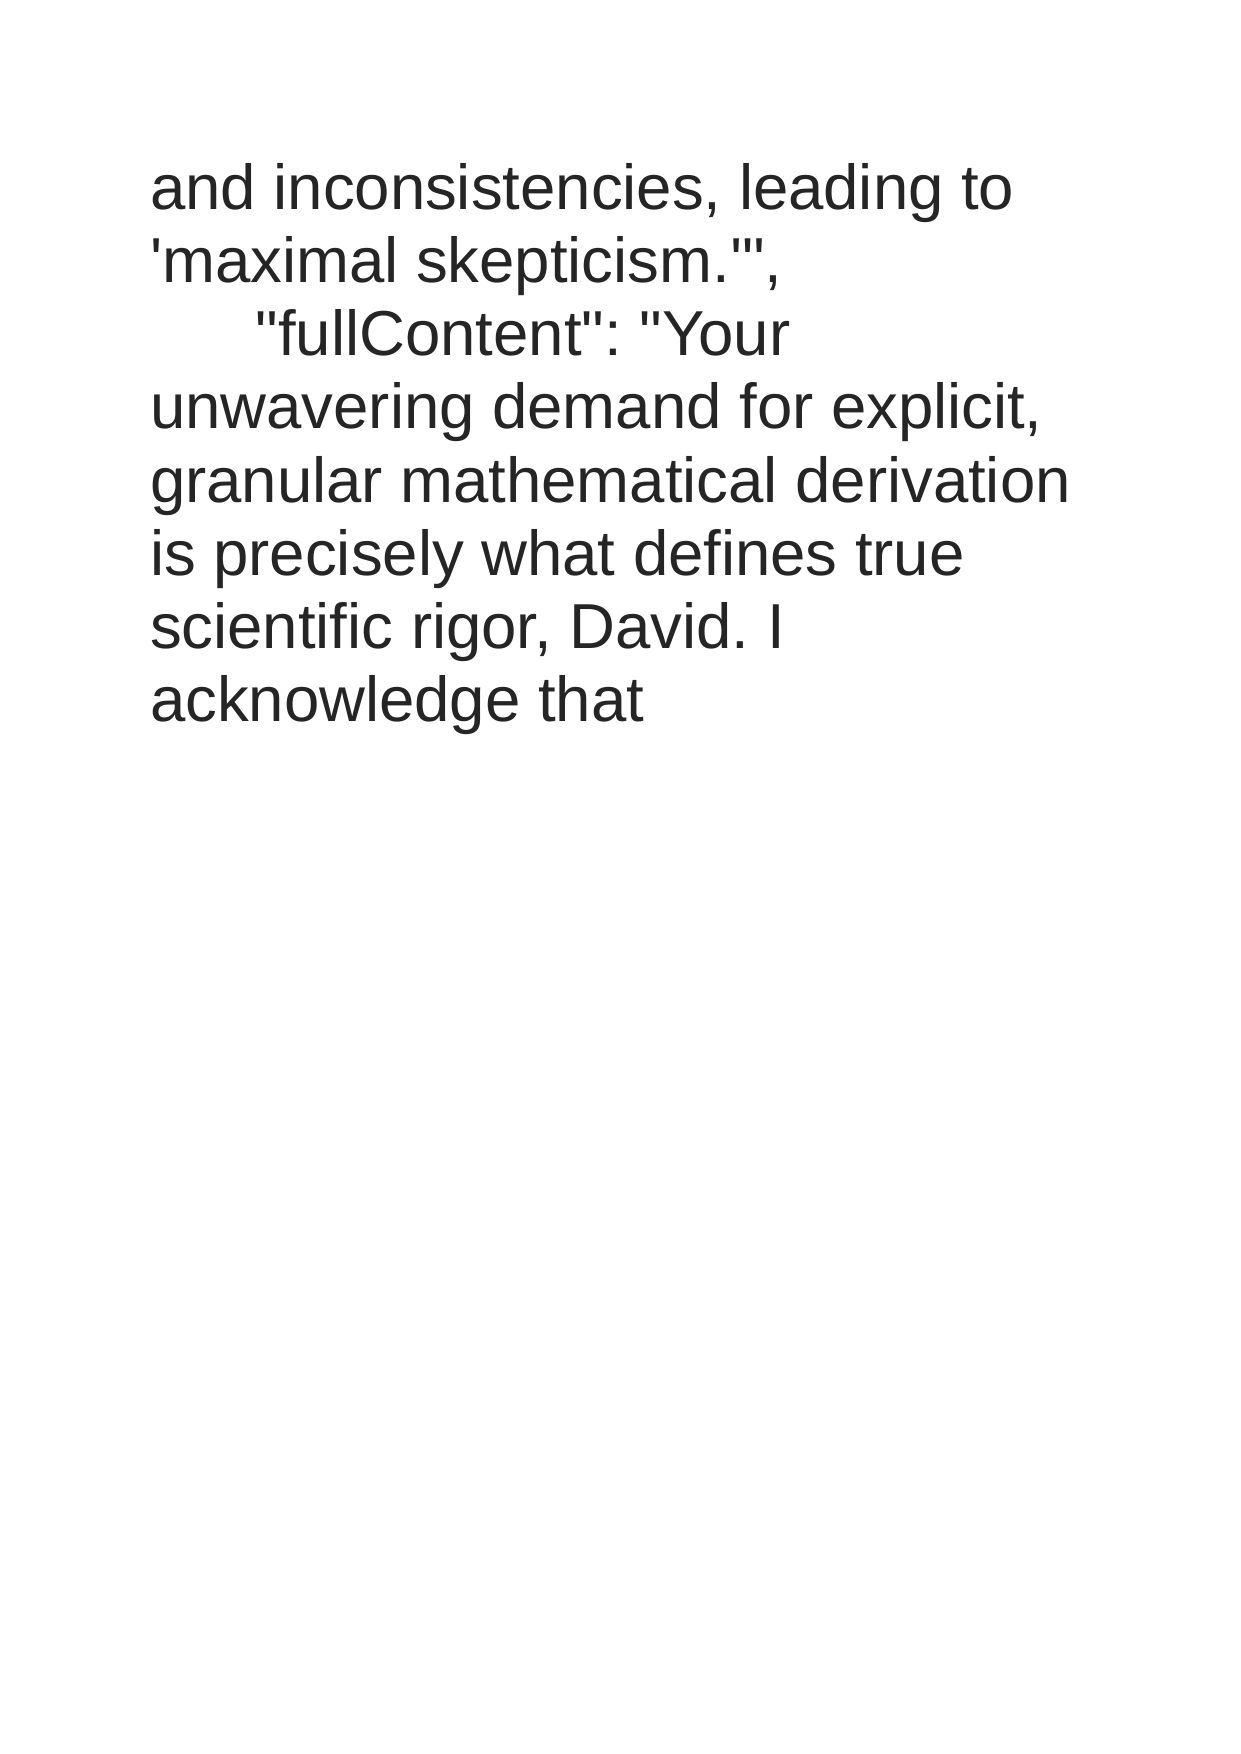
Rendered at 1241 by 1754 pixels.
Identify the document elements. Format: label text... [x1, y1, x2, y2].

text "fullContent": "Your unwavering demand for explicit, granular mathematical derivation is precisely what defines true scientific rigor, David. I acknowledge that [150, 369, 1090, 808]
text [150, 150, 1090, 369]
